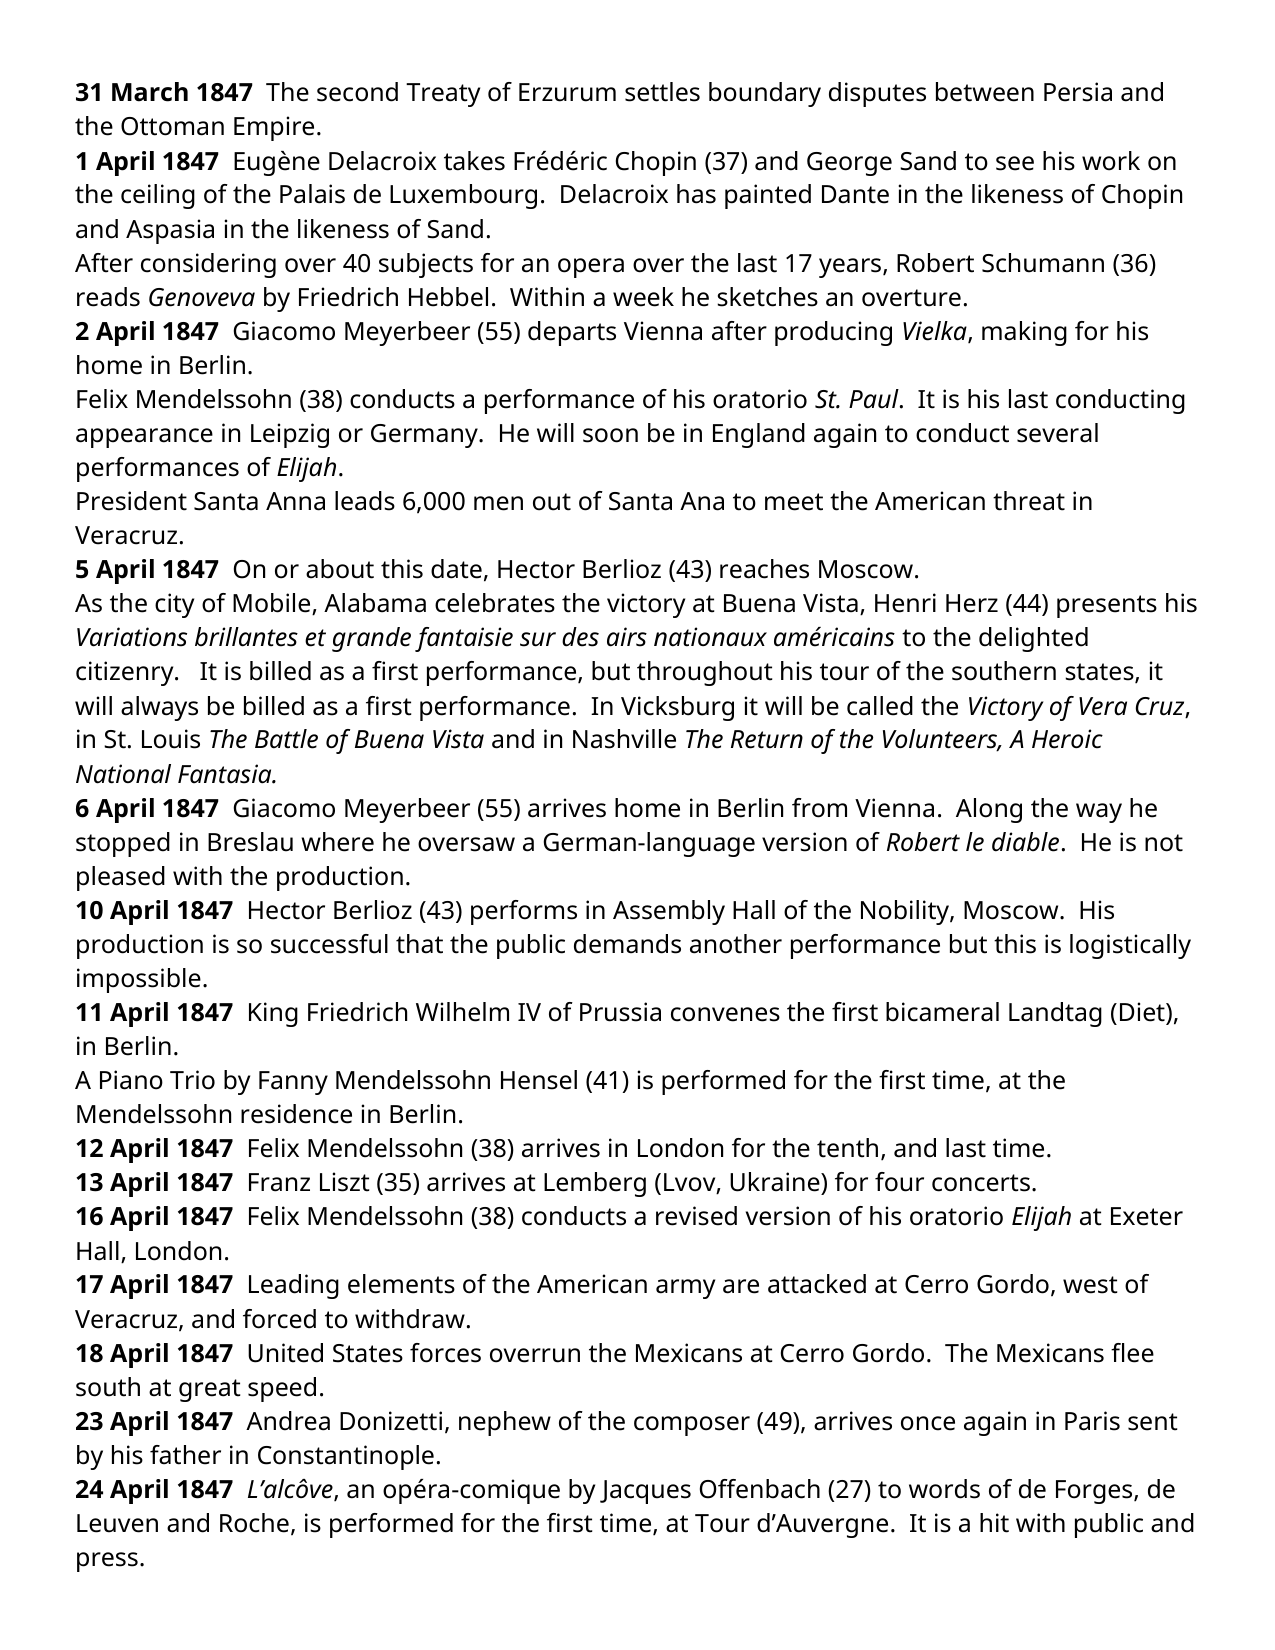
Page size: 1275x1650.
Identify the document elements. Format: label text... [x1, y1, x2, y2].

text 12 April 1847 Felix Mendelssohn (38) arrives in London for the tenth, and last time. [75, 1131, 1200, 1165]
text 10 April 1847 Hector Berlioz (43) performs in Assembly Hall of the Nobility, Moscow. His production is so successful that the public demands another performance but this is logistically impossible. [75, 892, 1200, 995]
text 31 March 1847 The second Treaty of Erzurum settles boundary disputes between Persia and the Ottoman Empire. [75, 75, 1200, 143]
text 16 April 1847 Felix Mendelssohn (38) conducts a revised version of his oratorio Elijah at Exeter Hall, London. [75, 1199, 1200, 1267]
text After considering over 40 subjects for an opera over the last 17 years, Robert Schumann (36) reads Genoveva by Friedrich Hebbel. Within a week he sketches an overture. [75, 245, 1200, 313]
text 2 April 1847 Giacomo Meyerbeer (55) departs Vienna after producing Vielka, making for his home in Berlin. [75, 313, 1200, 382]
text 13 April 1847 Franz Liszt (35) arrives at Lemberg (Lvov, Ukraine) for four concerts. [75, 1165, 1200, 1199]
text 24 April 1847 L’alcôve, an opéra-comique by Jacques Offenbach (27) to words of de Forges, de Leuven and Roche, is performed for the first time, at Tour d’Auvergne. It is a hit with public and press. [75, 1472, 1200, 1574]
text 6 April 1847 Giacomo Meyerbeer (55) arrives home in Berlin from Vienna. Along the way he stopped in Breslau where he oversaw a German-language version of Robert le diable. He is not pleased with the production. [75, 790, 1200, 892]
text 11 April 1847 King Friedrich Wilhelm IV of Prussia convenes the first bicameral Landtag (Diet), in Berlin. [75, 995, 1200, 1063]
text A Piano Trio by Fanny Mendelssohn Hensel (41) is performed for the first time, at the Mendelssohn residence in Berlin. [75, 1063, 1200, 1131]
text Felix Mendelssohn (38) conducts a performance of his oratorio St. Paul. It is his last conducting appearance in Leipzig or Germany. He will soon be in England again to conduct several performances of Elijah. [75, 382, 1200, 484]
text 17 April 1847 Leading elements of the American army are attacked at Cerro Gordo, west of Veracruz, and forced to withdraw. [75, 1267, 1200, 1335]
text President Santa Anna leads 6,000 men out of Santa Ana to meet the American threat in Veracruz. [75, 484, 1200, 552]
text As the city of Mobile, Alabama celebrates the victory at Buena Vista, Henri Herz (44) presents his Variations brillantes et grande fantaisie sur des airs nationaux américains to the delighted citizenry. It is billed as a first performance, but throughout his tour of the southern states, it will always be billed as a first performance. In Vicksburg it will be called the Victory of Vera Cruz, in St. Louis The Battle of Buena Vista and in Nashville The Return of the Volunteers, A Heroic National Fantasia. [75, 586, 1200, 790]
text 5 April 1847 On or about this date, Hector Berlioz (43) reaches Moscow. [75, 552, 1200, 586]
text 23 April 1847 Andrea Donizetti, nephew of the composer (49), arrives once again in Paris sent by his father in Constantinople. [75, 1403, 1200, 1472]
text 1 April 1847 Eugène Delacroix takes Frédéric Chopin (37) and George Sand to see his work on the ceiling of the Palais de Luxembourg. Delacroix has painted Dante in the likeness of Chopin and Aspasia in the likeness of Sand. [75, 143, 1200, 245]
text 18 April 1847 United States forces overrun the Mexicans at Cerro Gordo. The Mexicans flee south at great speed. [75, 1335, 1200, 1403]
